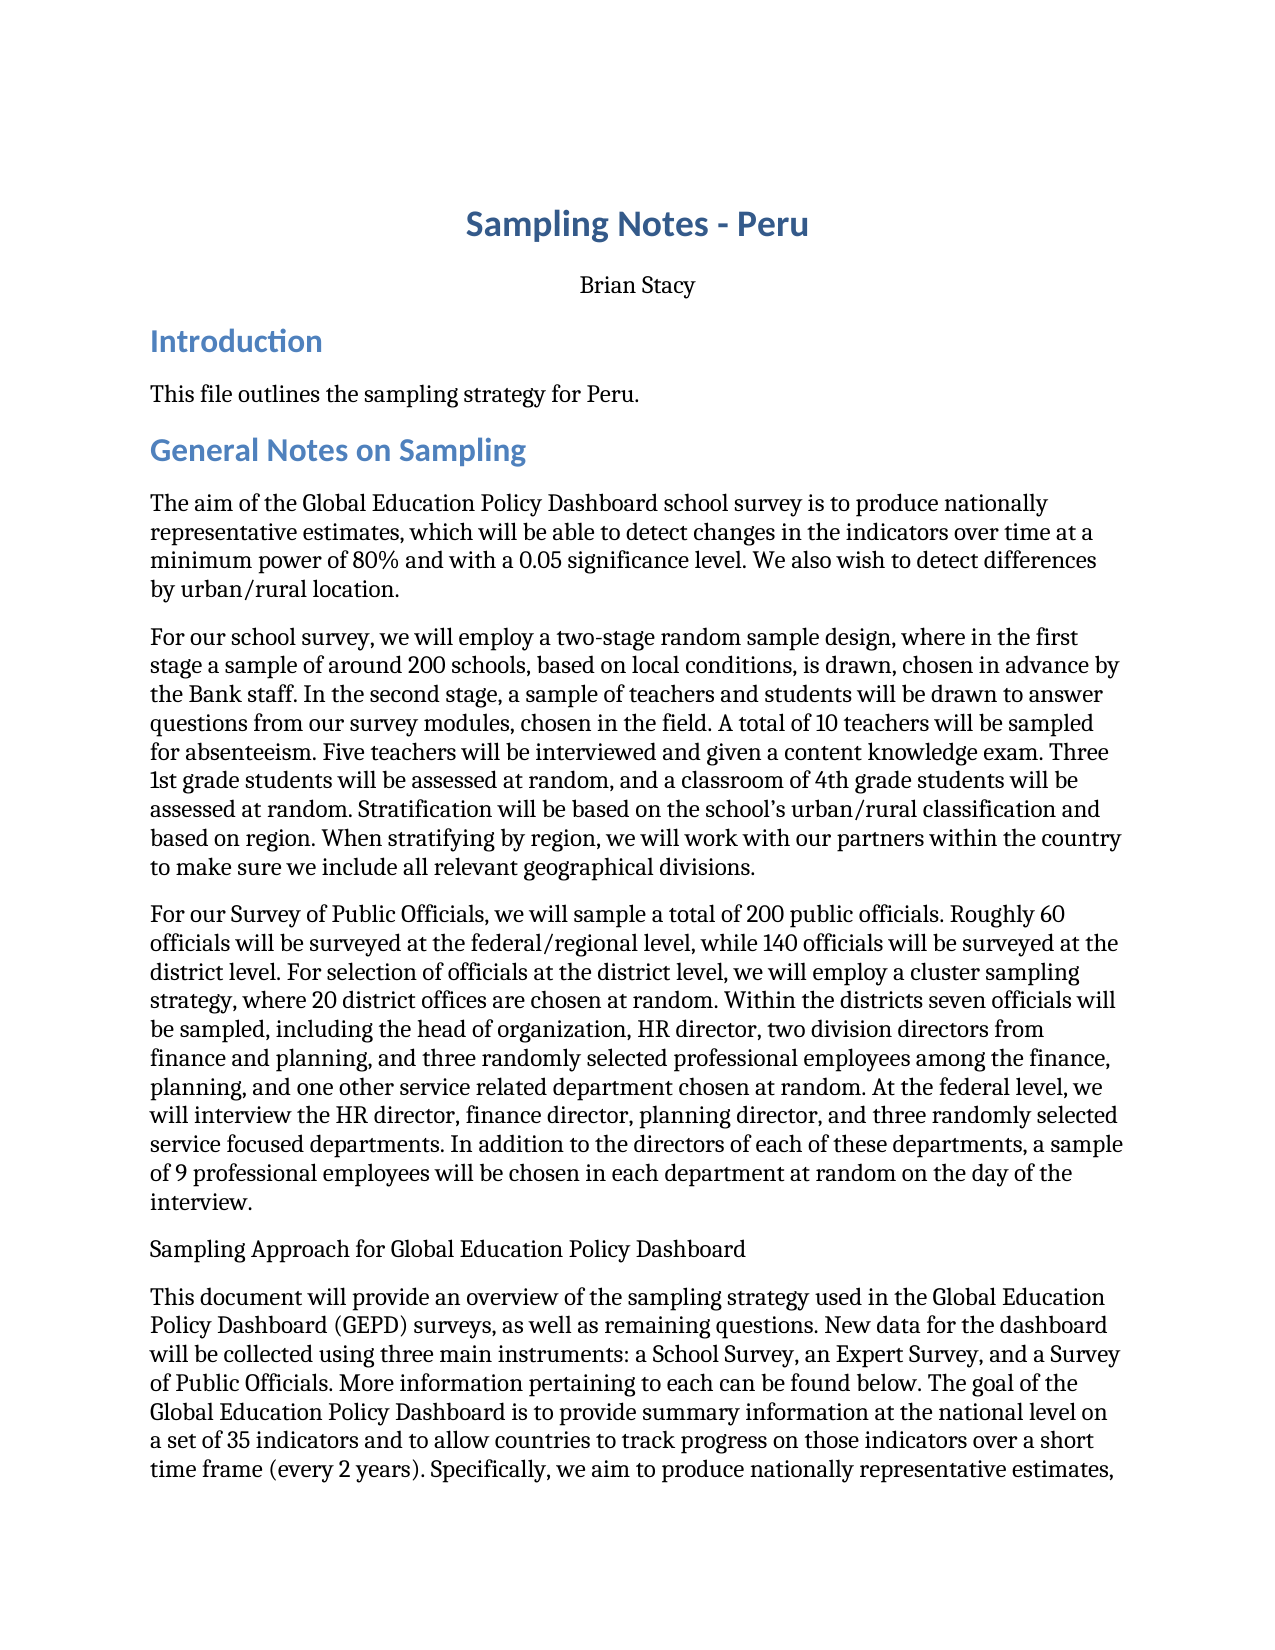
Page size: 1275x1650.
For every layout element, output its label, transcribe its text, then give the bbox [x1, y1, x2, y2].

text For our Survey of Public Officials, we will sample a total of 200 public officials. Roughly 60 officials will be surveyed at the federal/regional level, while 140 officials will be surveyed at the district level. For selection of officials at the district level, we will employ a cluster sampling strategy, where 20 district offices are chosen at random. Within the districts seven officials will be sampled, including the head of organization, HR director, two division directors from finance and planning, and three randomly selected professional employees among the finance, planning, and one other service related department chosen at random. At the federal level, we will interview the HR director, finance director, planning director, and three randomly selected service focused departments. In addition to the directors of each of these departments, a sample of 9 professional employees will be chosen in each department at random on the day of the interview. [150, 900, 1125, 1216]
title Sampling Notes - Peru [150, 200, 1125, 246]
text Sampling Approach for Global Education Policy Dashboard [150, 1235, 1125, 1264]
subtitle General Notes on Sampling [150, 429, 1125, 470]
subtitle Introduction [150, 320, 1125, 361]
text This file outlines the sampling strategy for Peru. [150, 380, 1125, 409]
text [150, 1283, 1125, 1484]
text For our school survey, we will employ a two-stage random sample design, where in the first stage a sample of around 200 schools, based on local conditions, is drawn, chosen in advance by the Bank staff. In the second stage, a sample of teachers and students will be drawn to answer questions from our survey modules, chosen in the field. A total of 10 teachers will be sampled for absenteeism. Five teachers will be interviewed and given a content knowledge exam. Three 1st grade students will be assessed at random, and a classroom of 4th grade students will be assessed at random. Stratification will be based on the school’s urban/rural classification and based on region. When stratifying by region, we will work with our partners within the country to make sure we include all relevant geographical divisions. [150, 623, 1125, 881]
text Brian Stacy [150, 271, 1125, 299]
text The aim of the Global Education Policy Dashboard school survey is to produce nationally representative estimates, which will be able to detect changes in the indicators over time at a minimum power of 80% and with a 0.05 significance level. We also wish to detect differences by urban/rural location. [150, 489, 1125, 604]
